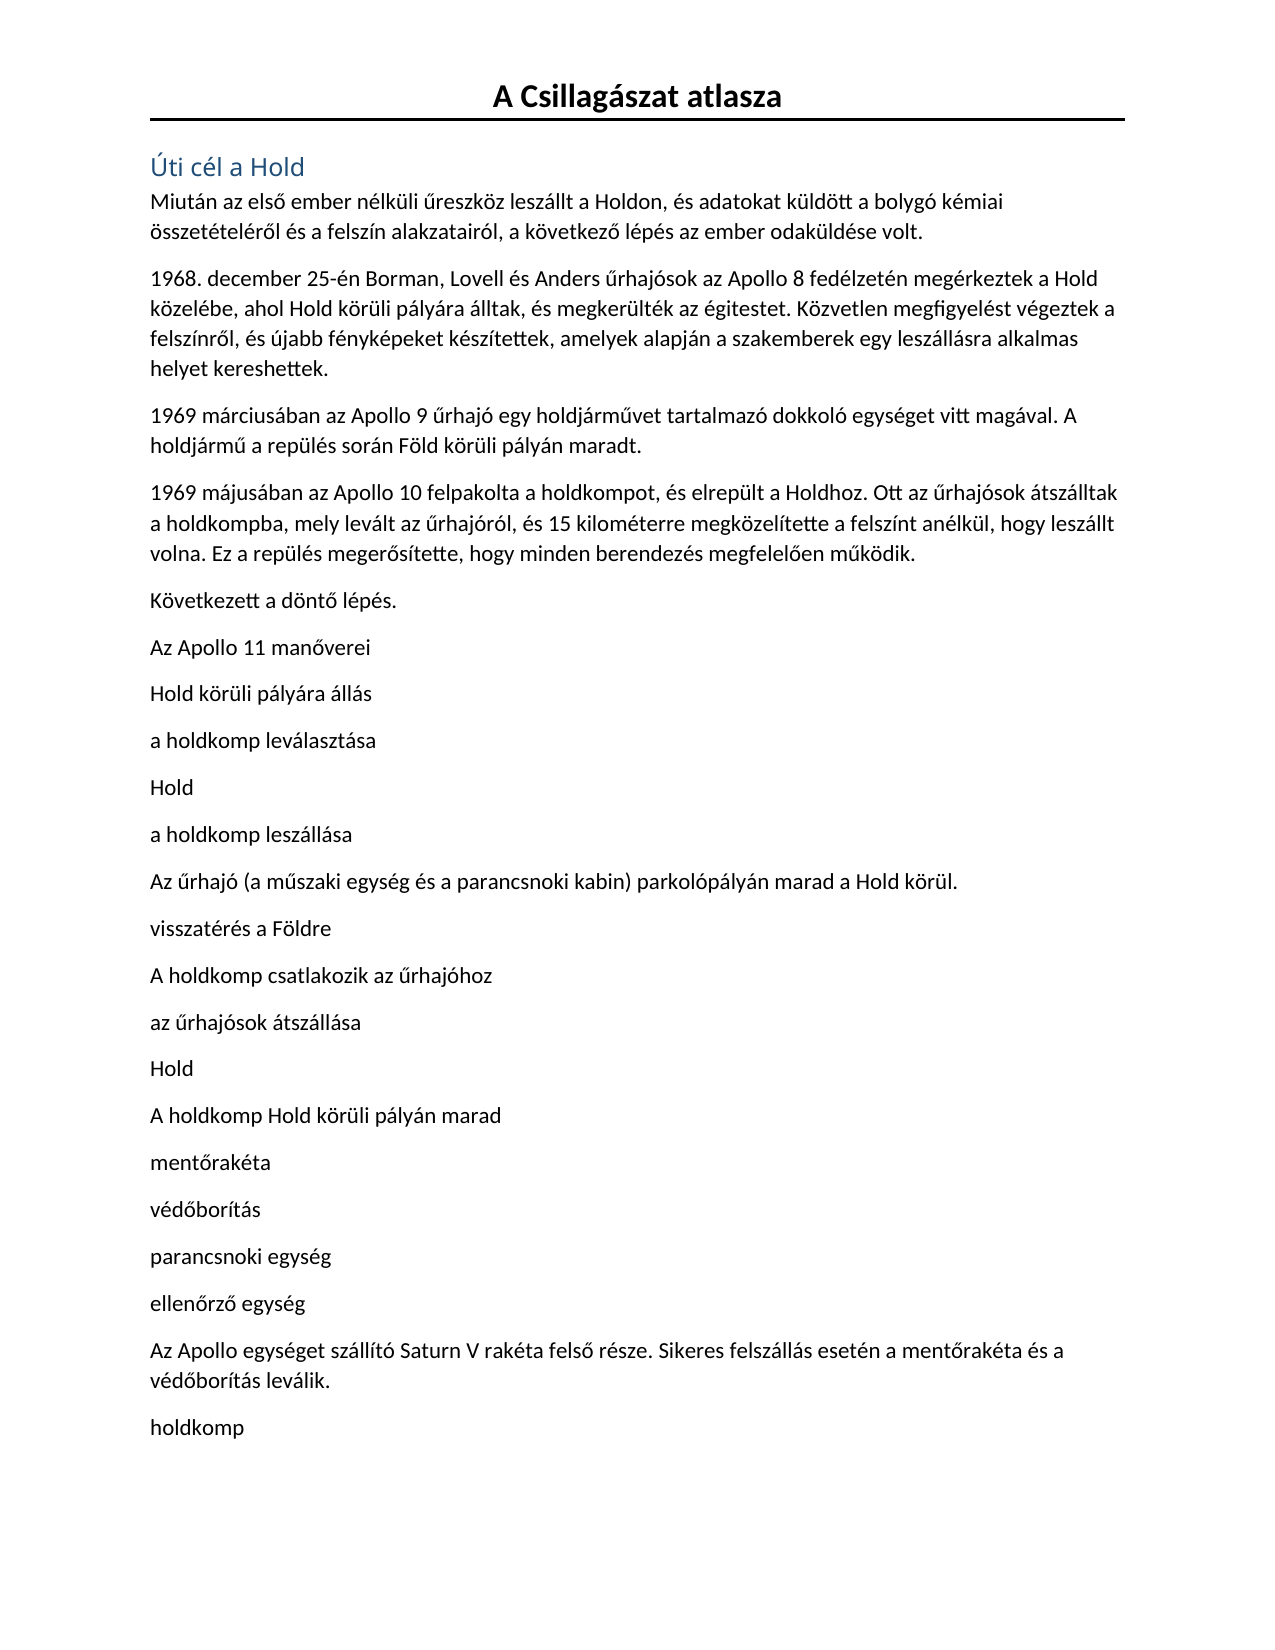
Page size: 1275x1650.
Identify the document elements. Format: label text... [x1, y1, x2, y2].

text visszatérés a Földre [150, 914, 1125, 942]
subtitle Úti cél a Hold [150, 150, 1125, 184]
text Hold körüli pályára állás [150, 679, 1125, 707]
text Miután az első ember nélküli űreszköz leszállt a Holdon, és adatokat küldött a bolygó kémiai összetételéről és a felszín alakzatairól, a következő lépés az ember odaküldése volt. [150, 187, 1125, 245]
text Hold [150, 1054, 1125, 1082]
text parancsnoki egység [150, 1242, 1125, 1270]
text 1969 májusában az Apollo 10 felpakolta a holdkompot, és elrepült a Holdhoz. Ott az űrhajósok átszálltak a holdkompba, mely levált az űrhajóról, és 15 kilométerre megközelítette a felszínt anélkül, hogy leszállt volna. Ez a repülés megerősítette, hogy minden berendezés megfelelően működik. [150, 478, 1125, 567]
text 1969 márciusában az Apollo 9 űrhajó egy holdjárművet tartalmazó dokkoló egységet vitt magával. A holdjármű a repülés során Föld körüli pályán maradt. [150, 401, 1125, 459]
text ellenőrző egység [150, 1289, 1125, 1317]
text mentőrakéta [150, 1148, 1125, 1176]
text A holdkomp Hold körüli pályán marad [150, 1101, 1125, 1129]
text Az Apollo egységet szállító Saturn V rakéta felső része. Sikeres felszállás esetén a mentőrakéta és a védőborítás leválik. [150, 1336, 1125, 1394]
text Az Apollo 11 manőverei [150, 633, 1125, 661]
text holdkomp [150, 1413, 1125, 1441]
text Hold [150, 773, 1125, 801]
text Következett a döntő lépés. [150, 586, 1125, 614]
text 1968. december 25-én Borman, Lovell és Anders űrhajósok az Apollo 8 fedélzetén megérkeztek a Hold közelébe, ahol Hold körüli pályára álltak, és megkerülték az égitestet. Közvetlen megfigyelést végeztek a felszínről, és újabb fényképeket készítettek, amelyek alapján a szakemberek egy leszállásra alkalmas helyet kereshettek. [150, 264, 1125, 382]
text az űrhajósok átszállása [150, 1008, 1125, 1036]
text Az űrhajó (a műszaki egység és a parancsnoki kabin) parkolópályán marad a Hold körül. [150, 867, 1125, 895]
text a holdkomp leszállása [150, 820, 1125, 848]
text védőborítás [150, 1195, 1125, 1223]
text A holdkomp csatlakozik az űrhajóhoz [150, 961, 1125, 989]
text a holdkomp leválasztása [150, 726, 1125, 754]
